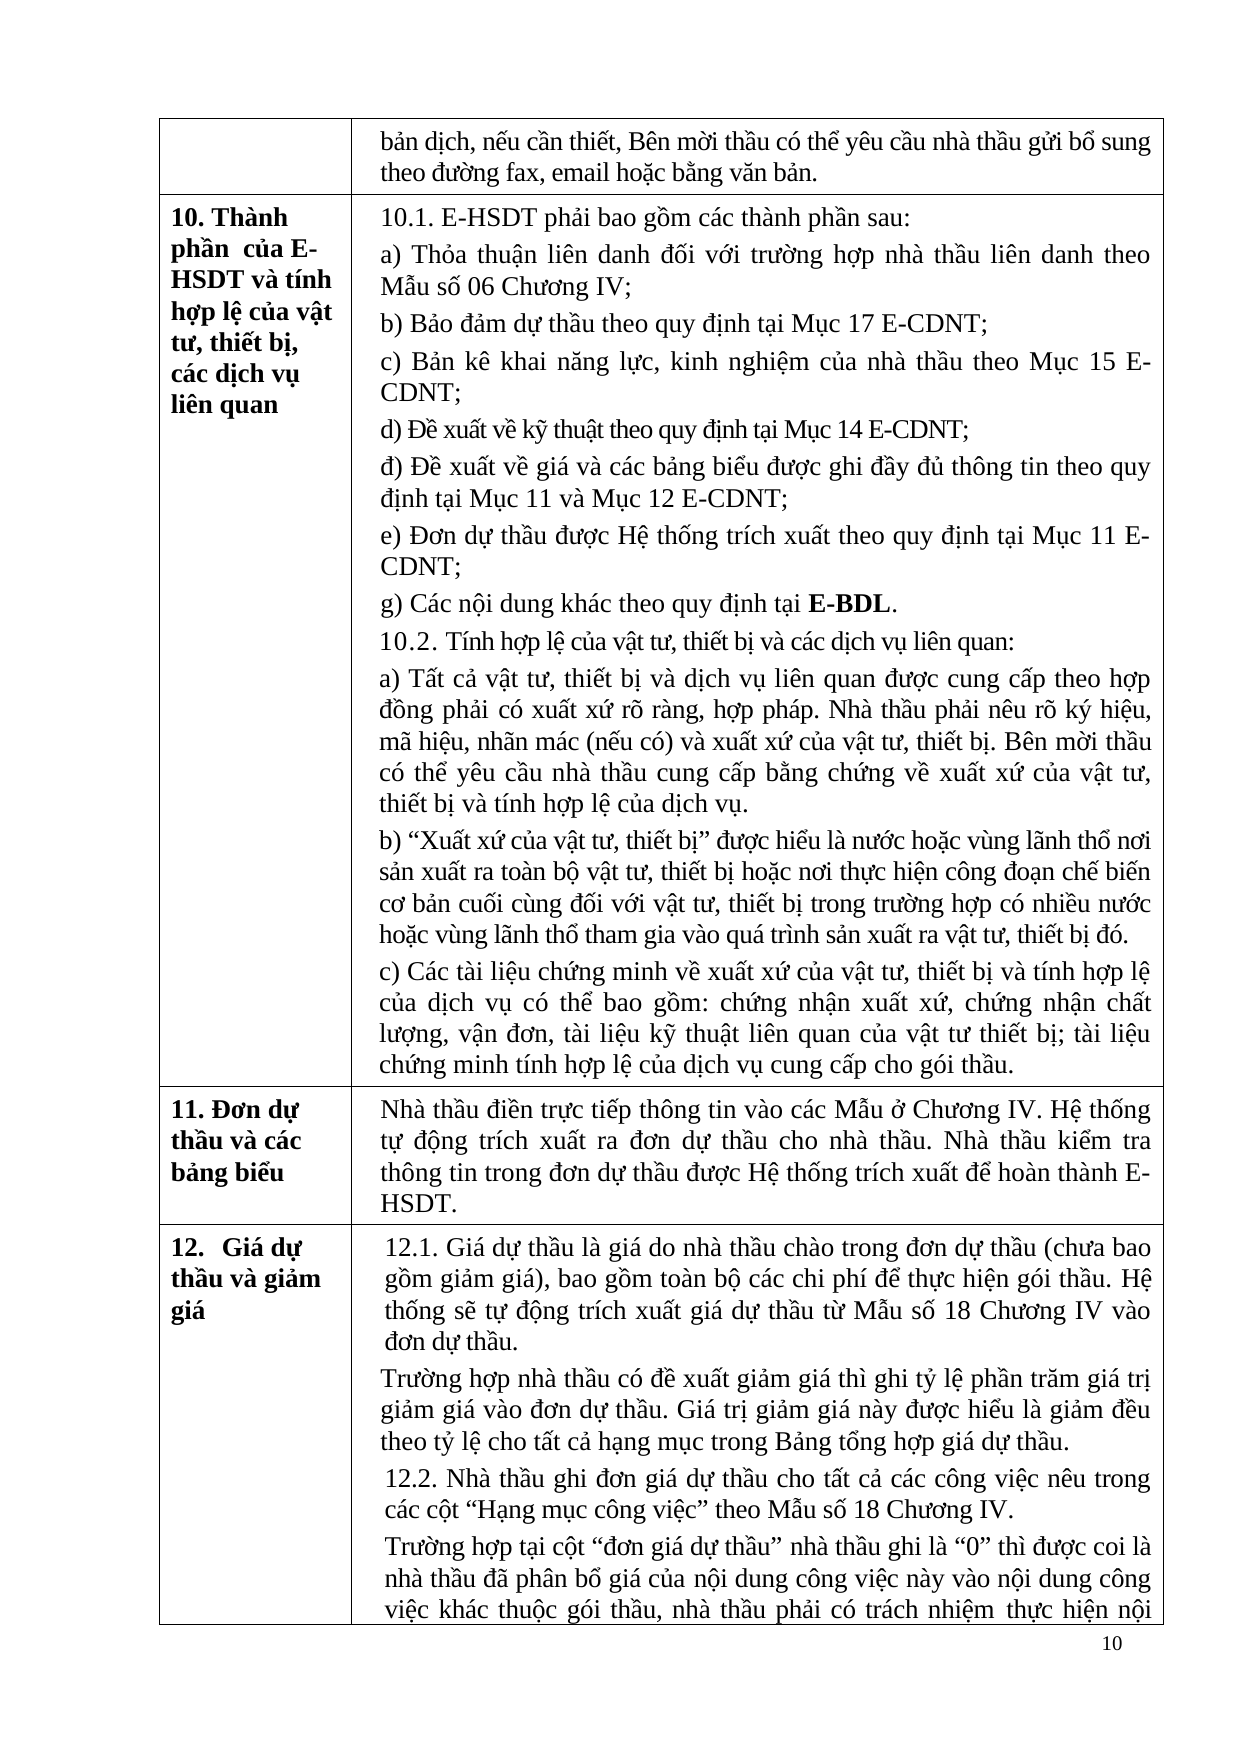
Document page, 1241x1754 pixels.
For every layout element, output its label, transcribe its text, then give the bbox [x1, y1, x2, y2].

table_cell 10.1. E-HSDT phải bao gồm các thành phần sau: a) Thỏa thuận liên danh đối với trường hợp nhà thầu liên danh theo Mẫu số 06 Chương IV; b) Bảo đảm dự thầu theo quy định tại Mục 17 E-CDNT; c) Bản kê khai năng lực, kinh nghiệm của nhà thầu theo Mục 15 E-CDNT; d) Đề xuất về kỹ thuật theo quy định tại Mục 14 E-CDNT; đ) Đề xuất về giá và các bảng biểu được ghi đầy đủ thông tin theo quy định tại Mục 11 và Mục 12 E-CDNT; e) Đơn dự thầu được Hệ thống trích xuất theo quy định tại Mục 11 E-CDNT; g) Các nội dung khác theo quy định tại E-BDL. 10.2. Tính hợp lệ của vật tư, thiết bị và các dịch vụ liên quan: a) Tất cả vật tư, thiết bị và dịch vụ liên quan được cung cấp theo hợp đồng phải có xuất xứ rõ ràng, hợp pháp. Nhà thầu phải nêu rõ ký hiệu, mã hiệu, nhãn mác (nếu có) và xuất xứ của vật tư, thiết bị. Bên mời thầu có thể yêu cầu nhà thầu cung cấp bằng chứng về xuất xứ của vật tư, thiết bị và tính hợp lệ của dịch vụ. b) “Xuất xứ của vật tư, thiết bị” được hiểu là nước hoặc vùng lãnh thổ nơi sản xuất ra toàn bộ vật tư, thiết bị hoặc nơi thực hiện công đoạn chế biến cơ bản cuối cùng đối với vật tư, thiết bị trong trường hợp có nhiều nước hoặc vùng lãnh thổ tham gia vào quá trình sản xuất ra vật tư, thiết bị đó. c) Các tài liệu chứng minh về xuất xứ của vật tư, thiết bị và tính hợp lệ của dịch vụ có thể bao gồm: chứng nhận xuất xứ, chứng nhận chất lượng, vận đơn, tài liệu kỹ thuật liên quan của vật tư thiết bị; tài liệu chứng minh tính hợp lệ của dịch vụ cung cấp cho gói thầu. [352, 195, 1163, 1086]
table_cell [160, 1225, 351, 1624]
table_cell 10. Thành phần của E-HSDT và tính hợp lệ của vật tư, thiết bị, các dịch vụ liên quan [160, 195, 351, 1086]
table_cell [160, 119, 351, 194]
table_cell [352, 119, 1163, 194]
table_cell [352, 1225, 1163, 1624]
table_cell 11. Đơn dự thầu và các bảng biểu [160, 1087, 351, 1224]
table_cell Nhà thầu điền trực tiếp thông tin vào các Mẫu ở Chương IV. Hệ thống tự động trích xuất ra đơn dự thầu cho nhà thầu. Nhà thầu kiểm tra thông tin trong đơn dự thầu được Hệ thống trích xuất để hoàn thành E-HSDT. [352, 1087, 1163, 1224]
